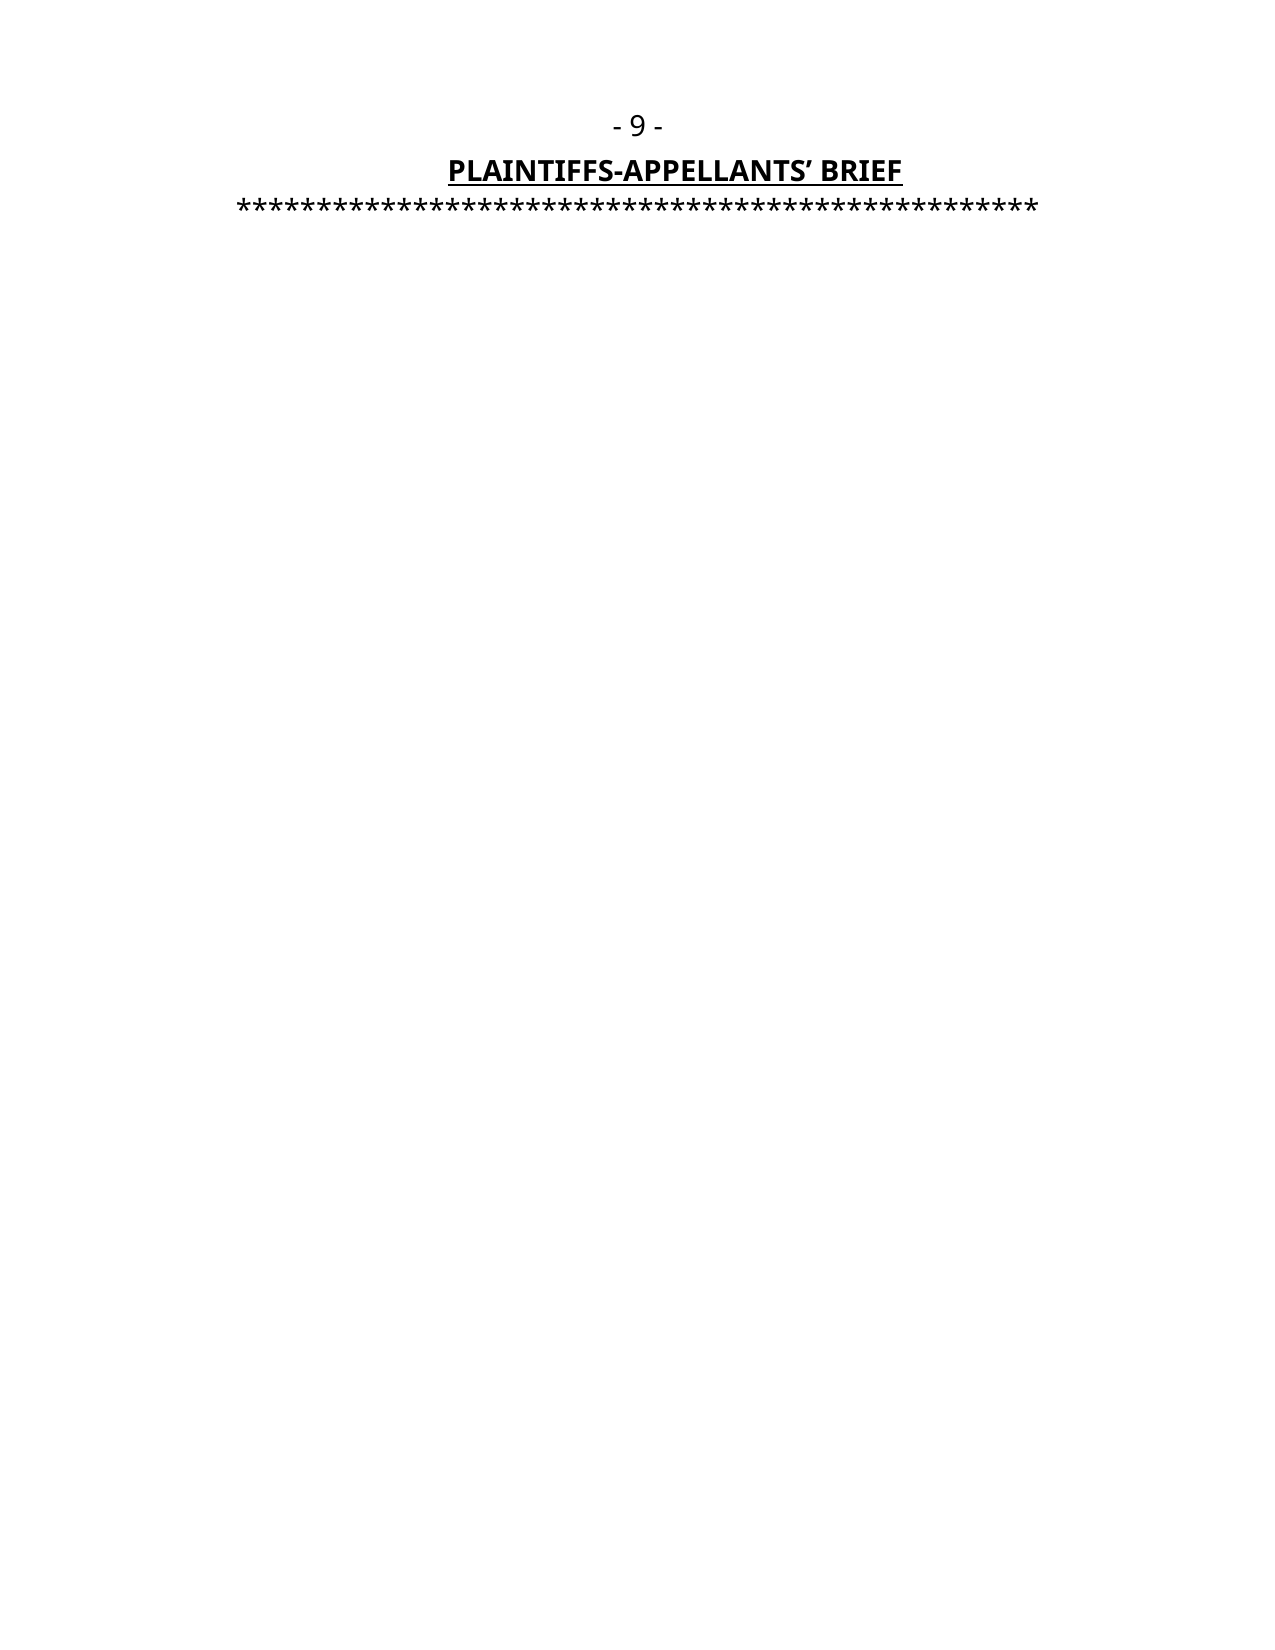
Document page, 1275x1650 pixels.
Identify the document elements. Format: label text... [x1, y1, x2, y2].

text PLAINTIFFS-APPELLANTS’ BRIEF [225, 150, 1125, 190]
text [150, 190, 1125, 229]
